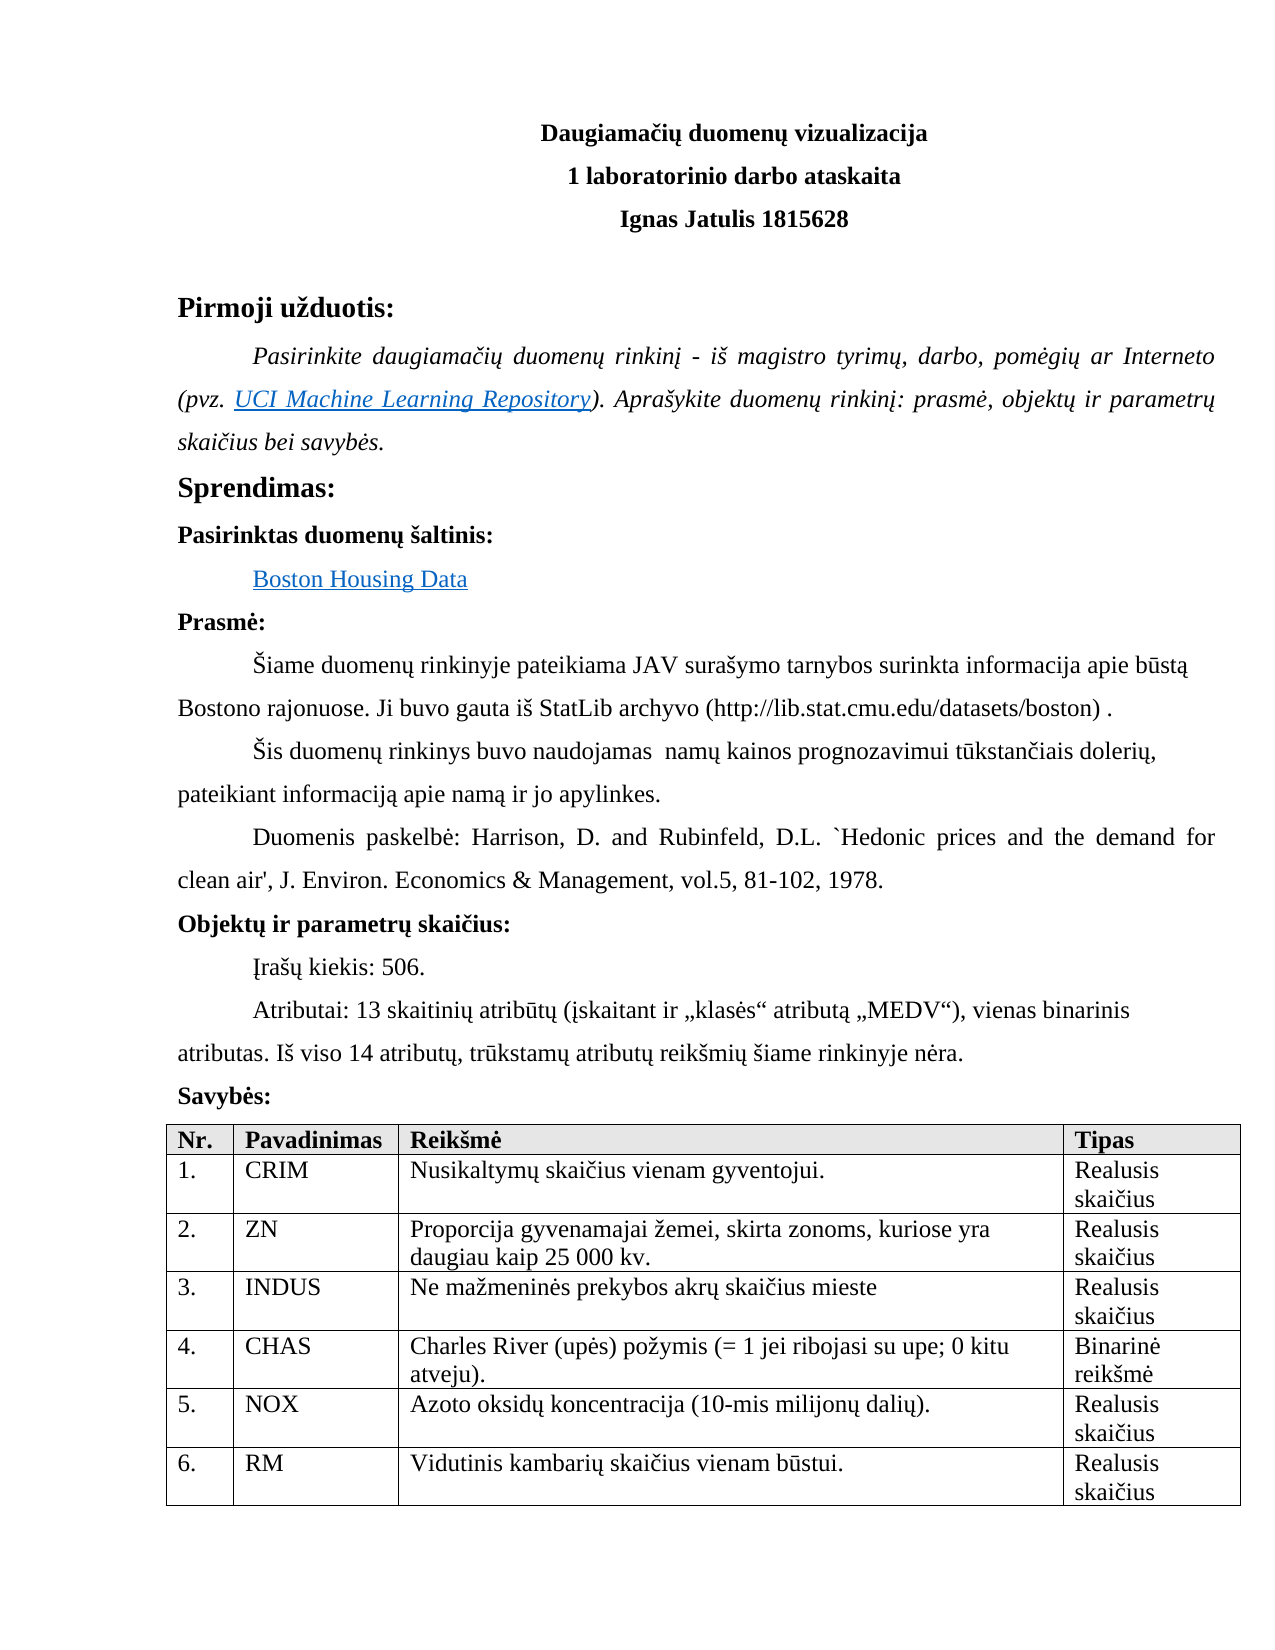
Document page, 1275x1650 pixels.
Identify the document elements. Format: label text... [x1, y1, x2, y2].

table_cell NOX [234, 1389, 398, 1447]
table_cell Charles River (upės) požymis (= 1 jei ribojasi su upe; 0 kitu atveju). [399, 1331, 1063, 1388]
text Objektų ir parametrų skaičius: [177, 909, 1216, 937]
text Pasirinkite daugiamačių duomenų rinkinį - iš magistro tyrimų, darbo, pomėgių ar Interneto (pvz. UCI Machine Learning Repository). Aprašykite duomenų rinkinį: prasmė, objektų ir parametrų skaičius bei savybės. [177, 341, 1216, 456]
text Prasmė: [177, 607, 1216, 636]
text Ignas Jatulis 1815628 [177, 204, 1216, 233]
table_cell ZN [234, 1214, 398, 1271]
table_cell Proporcija gyvenamajai žemei, skirta zonoms, kuriose yra daugiau kaip 25 000 kv. [399, 1214, 1063, 1271]
text Pasirinktas duomenų šaltinis: [177, 521, 1216, 549]
text Duomenis paskelbė: Harrison, D. and Rubinfeld, D.L. `Hedonic prices and the demand for clean air', J. Environ. Economics & Management, vol.5, 81-102, 1978. [177, 822, 1216, 894]
text Daugiamačių duomenų vizualizacija [177, 118, 1216, 147]
table_cell Vidutinis kambarių skaičius vienam būstui. [399, 1448, 1063, 1505]
text Atributai: 13 skaitinių atribūtų (įskaitant ir „klasės“ atributą „MEDV“), vienas binarinis atributas. Iš viso 14 atributų, trūkstamų atributų reikšmių šiame rinkinyje nėra. [177, 995, 1216, 1067]
text Šis duomenų rinkinys buvo naudojamas namų kainos prognozavimui tūkstančiais dolerių, pateikiant informaciją apie namą ir jo apylinkes. [177, 736, 1216, 808]
table_header Pavadinimas [234, 1125, 398, 1154]
table_cell 3. [167, 1272, 233, 1330]
text Pirmoji užduotis: [177, 291, 1216, 324]
text 1 laboratorinio darbo ataskaita [177, 161, 1216, 190]
table_cell Realusis skaičius [1064, 1272, 1240, 1330]
table_cell Azoto oksidų koncentracija (10-mis milijonų dalių). [399, 1389, 1063, 1447]
text Sprendimas: [177, 470, 1216, 504]
table_cell RM [234, 1448, 398, 1505]
text Savybės: [177, 1081, 1216, 1110]
table_cell Realusis skaičius [1064, 1448, 1240, 1505]
table_cell INDUS [234, 1272, 398, 1330]
table_cell 4. [167, 1331, 233, 1388]
table_cell 1. [167, 1155, 233, 1213]
table_cell Realusis skaičius [1064, 1155, 1240, 1213]
table_cell Nusikaltymų skaičius vienam gyventojui. [399, 1155, 1063, 1213]
table_cell 2. [167, 1214, 233, 1271]
table_cell CHAS [234, 1331, 398, 1388]
text Boston Housing Data [177, 564, 1216, 592]
table_cell Binarinė reikšmė [1064, 1331, 1240, 1388]
table_cell 6. [167, 1448, 233, 1505]
table_header Nr. [167, 1125, 233, 1154]
text Šiame duomenų rinkinyje pateikiama JAV surašymo tarnybos surinkta informacija apie būstą Bostono rajonuose. Ji buvo gauta iš StatLib archyvo (http://lib.stat.cmu.edu/datasets/boston) . [177, 650, 1216, 722]
table_cell CRIM [234, 1155, 398, 1213]
table_header Reikšmė [399, 1125, 1063, 1154]
table_header Tipas [1064, 1125, 1240, 1154]
text Įrašų kiekis: 506. [177, 952, 1216, 981]
table_cell 5. [167, 1389, 233, 1447]
table_cell Ne mažmeninės prekybos akrų skaičius mieste [399, 1272, 1063, 1330]
table_cell Realusis skaičius [1064, 1214, 1240, 1271]
table_cell Realusis skaičius [1064, 1389, 1240, 1447]
